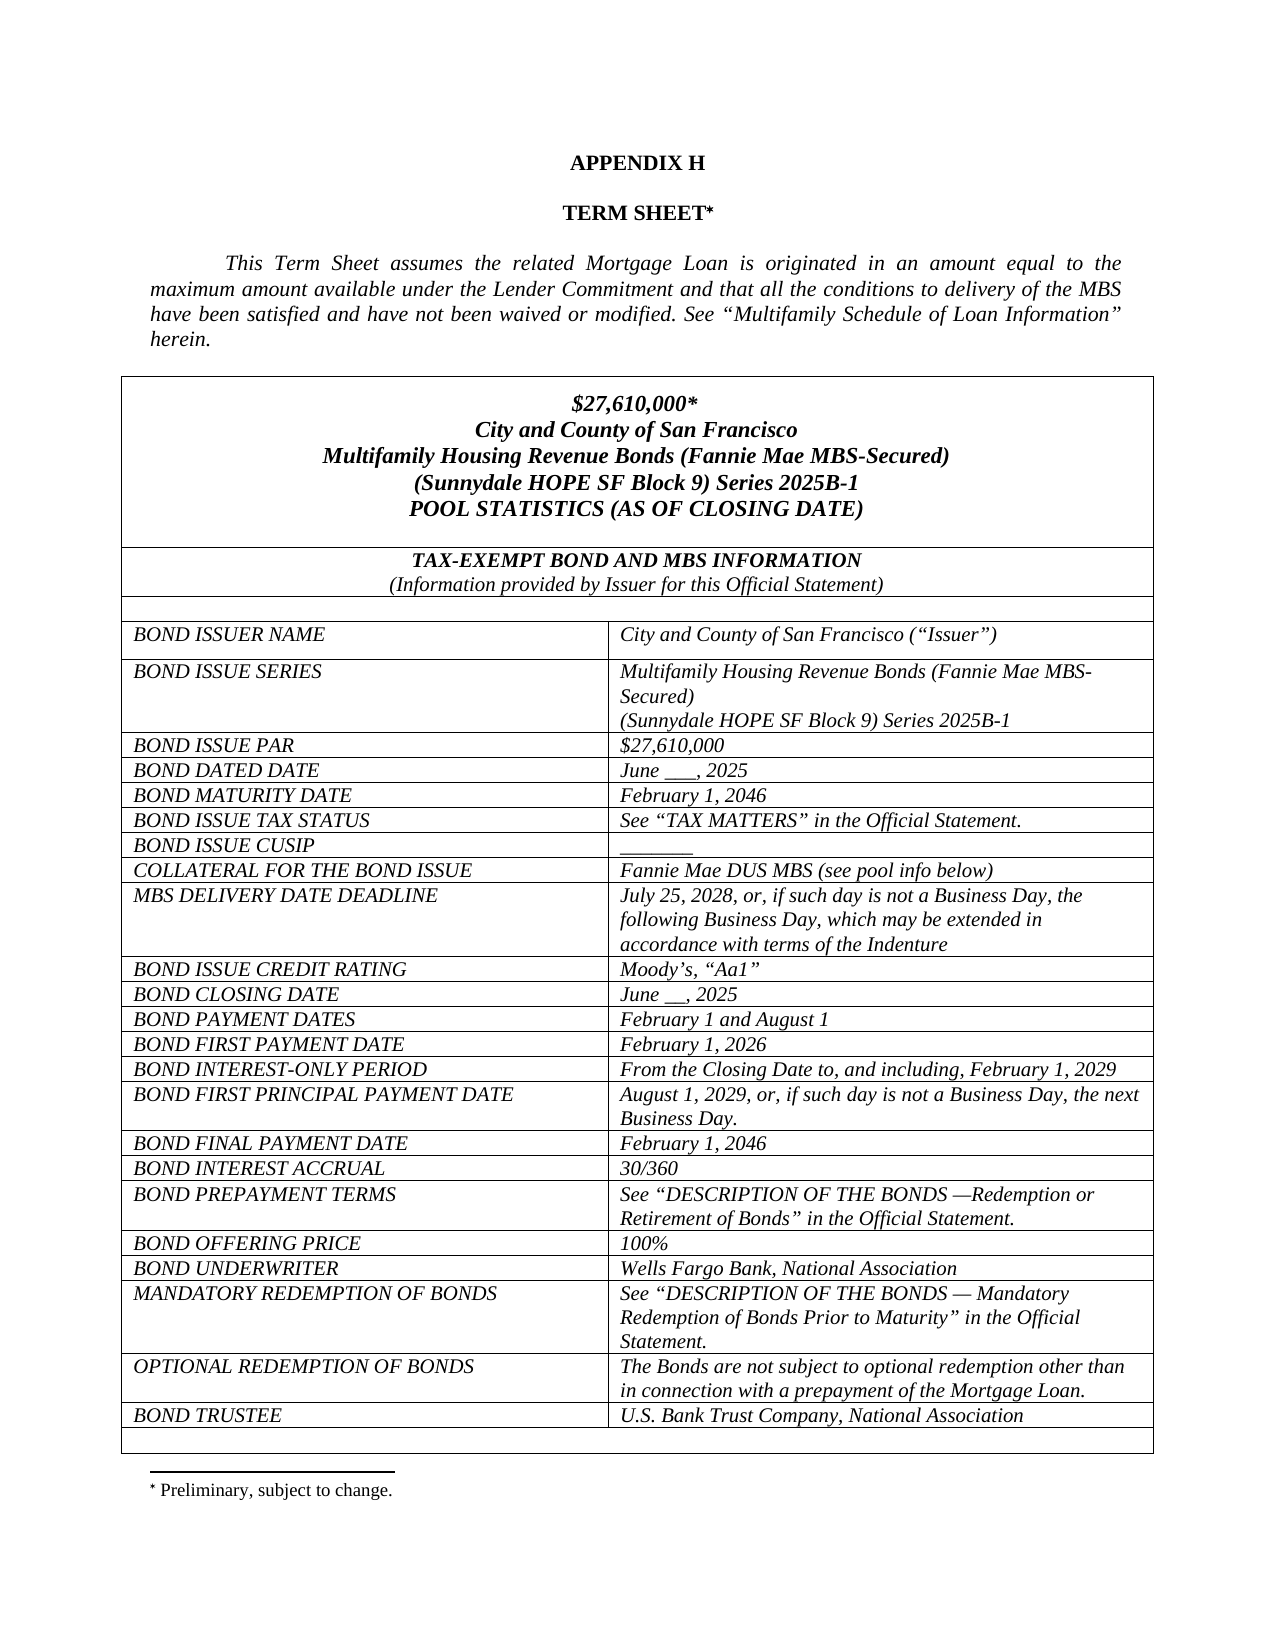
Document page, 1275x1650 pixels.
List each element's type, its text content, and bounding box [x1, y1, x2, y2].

table_cell BOND PREPAYMENT TERMS [122, 1181, 608, 1229]
table_cell The Bonds are not subject to optional redemption other than in connection with a prepayment of the Mortgage Loan. [609, 1354, 1153, 1402]
table_cell _______ [609, 833, 1153, 857]
table_cell June ___, 2025 [609, 758, 1153, 782]
table_cell February 1, 2026 [609, 1032, 1153, 1056]
text This Term Sheet assumes the related Mortgage Loan is originated in an amount equal to the maximum amount available under the Lender Commitment and that all the conditions to delivery of the MBS have been satisfied and have not been waived or modified. See “Multifamily Schedule of Loan Information” herein. [150, 250, 1125, 351]
table_cell COLLATERAL FOR THE BOND ISSUE [122, 858, 608, 882]
table_cell BOND OFFERING PRICE [122, 1231, 608, 1255]
table_cell City and County of San Francisco (“Issuer”) [609, 622, 1153, 658]
table_cell BOND FINAL PAYMENT DATE [122, 1131, 608, 1155]
table_cell BOND UNDERWRITER [122, 1256, 608, 1280]
table_cell BOND FIRST PAYMENT DATE [122, 1032, 608, 1056]
table_cell MBS DELIVERY DATE DEADLINE [122, 883, 608, 956]
table_cell BOND MATURITY DATE [122, 783, 608, 807]
table_cell From the Closing Date to, and including, February 1, 2029 [609, 1057, 1153, 1081]
table_cell February 1 and August 1 [609, 1007, 1153, 1031]
title APPENDIX H [150, 150, 1125, 175]
table_cell BOND TRUSTEE [122, 1403, 608, 1427]
table_cell Multifamily Housing Revenue Bonds (Fannie Mae MBS-Secured) (Sunnydale HOPE SF Block 9) Series 2025B-1 [609, 660, 1153, 732]
table_cell [122, 1428, 1153, 1452]
title TERM SHEET [150, 200, 1125, 225]
table_cell BOND CLOSING DATE [122, 982, 608, 1006]
table_cell August 1, 2029, or, if such day is not a Business Day, the next Business Day. [609, 1082, 1153, 1130]
table_cell [122, 597, 1153, 621]
table_cell 100% [609, 1231, 1153, 1255]
table_cell Wells Fargo Bank, National Association [609, 1256, 1153, 1280]
table_cell U.S. Bank Trust Company, National Association [609, 1403, 1153, 1427]
table_cell BOND ISSUE CUSIP [122, 833, 608, 857]
table_header $27,610,000* City and County of San Francisco Multifamily Housing Revenue Bonds (Fannie Mae MBS-Secured) (Sunnydale HOPE SF Block 9) Series 2025B-1 POOL STATISTICS (AS OF CLOSING DATE) [122, 377, 1153, 547]
table_cell TAX-EXEMPT BOND AND MBS INFORMATION (Information provided by Issuer for this Official Statement) [122, 548, 1153, 596]
table_cell BOND ISSUER NAME [122, 622, 608, 658]
table_cell February 1, 2046 [609, 1131, 1153, 1155]
table_cell BOND ISSUE TAX STATUS [122, 808, 608, 832]
table_cell BOND FIRST PRINCIPAL PAYMENT DATE [122, 1082, 608, 1130]
table_cell BOND INTEREST ACCRUAL [122, 1156, 608, 1180]
table_cell $27,610,000 [609, 733, 1153, 757]
table_cell Fannie Mae DUS MBS (see pool info below) [609, 858, 1153, 882]
table_cell Moody’s, “Aa1” [609, 957, 1153, 981]
table_cell BOND ISSUE SERIES [122, 660, 608, 732]
table_cell 30/360 [609, 1156, 1153, 1180]
table_cell February 1, 2046 [609, 783, 1153, 807]
table_cell BOND INTEREST-ONLY PERIOD [122, 1057, 608, 1081]
table_cell OPTIONAL REDEMPTION OF BONDS [122, 1354, 608, 1402]
table_cell July 25, 2028, or, if such day is not a Business Day, the following Business Day, which may be extended in accordance with terms of the Indenture [609, 883, 1153, 956]
table_cell BOND PAYMENT DATES [122, 1007, 608, 1031]
table_cell BOND ISSUE CREDIT RATING [122, 957, 608, 981]
table_cell See “TAX MATTERS” in the Official Statement. [609, 808, 1153, 832]
table_cell MANDATORY REDEMPTION OF BONDS [122, 1281, 608, 1353]
table_cell June __, 2025 [609, 982, 1153, 1006]
table_cell BOND DATED DATE [122, 758, 608, 782]
table_cell BOND ISSUE PAR [122, 733, 608, 757]
table_cell See “DESCRIPTION OF THE BONDS — Mandatory Redemption of Bonds Prior to Maturity” in the Official Statement. [609, 1281, 1153, 1353]
table_cell See “DESCRIPTION OF THE BONDS —Redemption or Retirement of Bonds” in the Official Statement. [609, 1181, 1153, 1229]
